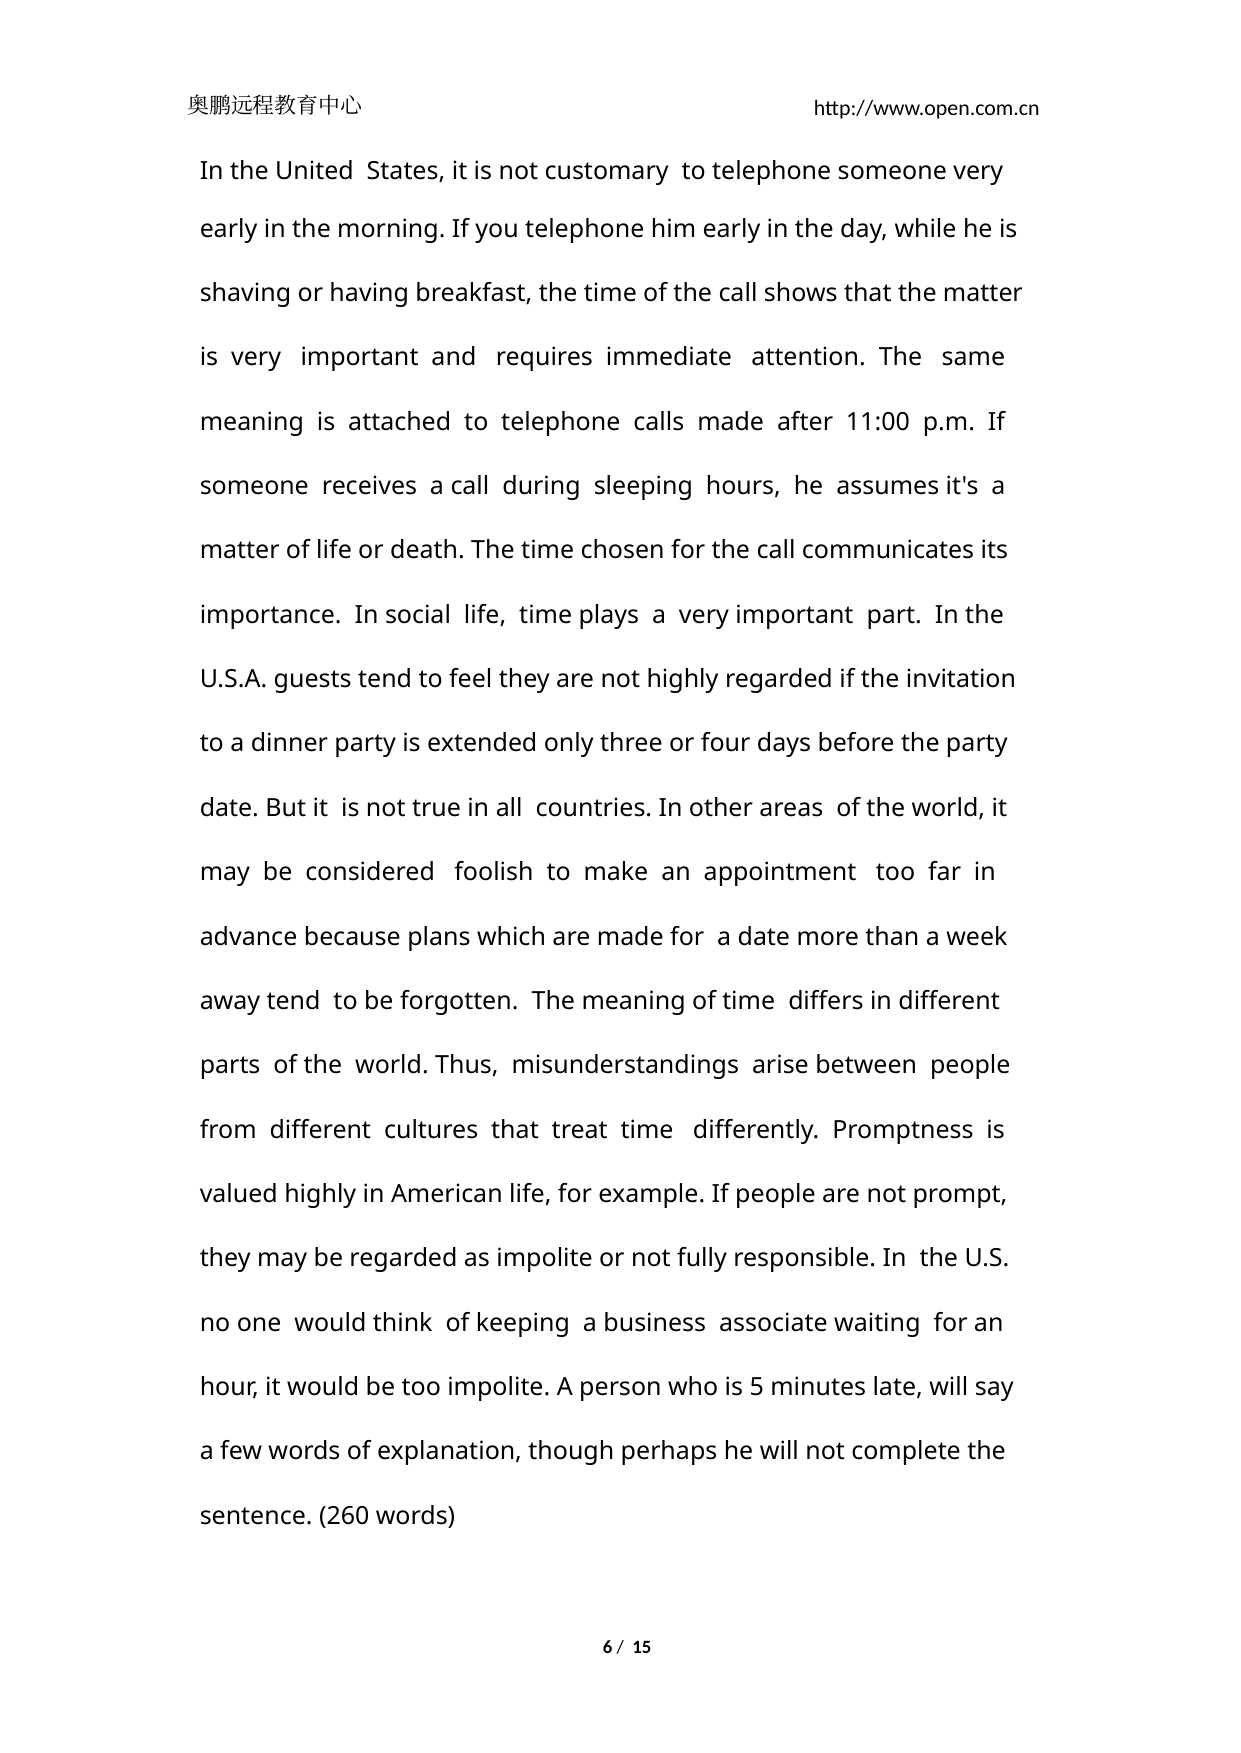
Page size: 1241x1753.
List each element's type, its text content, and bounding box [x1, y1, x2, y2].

text may be considered foolish to make an appointment too far in [199, 829, 1150, 893]
text importance. In social life, time plays a very important part. In the [199, 572, 1150, 636]
text date. But it is not true in all countries. In other areas of the world, it [199, 765, 1150, 829]
text http://www.open.com.cn [814, 94, 1074, 121]
text no one would think of keeping a business associate waiting for an [199, 1279, 1150, 1344]
text a few words of explanation, though perhaps he will not complete the [199, 1408, 1150, 1472]
text from different cultures that treat time differently. Promptness is [199, 1086, 1150, 1151]
text shaving or having breakfast, the time of the call shows that the matter [199, 250, 1150, 314]
text meaning is attached to telephone calls made after 11:00 p.m. If [199, 379, 1150, 443]
text to a dinner party is extended only three or four days before the party [199, 700, 1150, 765]
text In the United States, it is not customary to telephone someone very [199, 153, 1150, 186]
text hour, it would be too impolite. A person who is 5 minutes late, will say [199, 1344, 1150, 1408]
text valued highly in American life, for example. If people are not prompt, [199, 1151, 1150, 1215]
text someone receives a call during sleeping hours, he assumes it's a [199, 443, 1150, 507]
text away tend to be forgotten. The meaning of time differs in different [199, 958, 1150, 1022]
text early in the morning. If you telephone him early in the day, while he is [199, 186, 1150, 250]
text U.S.A. guests tend to feel they are not highly regarded if the invitation [199, 636, 1150, 700]
text is very important and requires immediate attention. The same [199, 314, 1150, 379]
text they may be regarded as impolite or not fully responsible. In the U.S. [199, 1215, 1150, 1279]
text matter of life or death. The time chosen for the call communicates its [199, 507, 1150, 572]
text advance because plans which are made for a date more than a week [199, 893, 1150, 958]
text 6 / 15 [603, 1635, 675, 1658]
text parts of the world. Thus, misunderstandings arise between people [199, 1022, 1150, 1086]
text sentence. (260 words) [199, 1472, 1150, 1537]
text 奥鹏远程教育中心 [187, 96, 395, 118]
